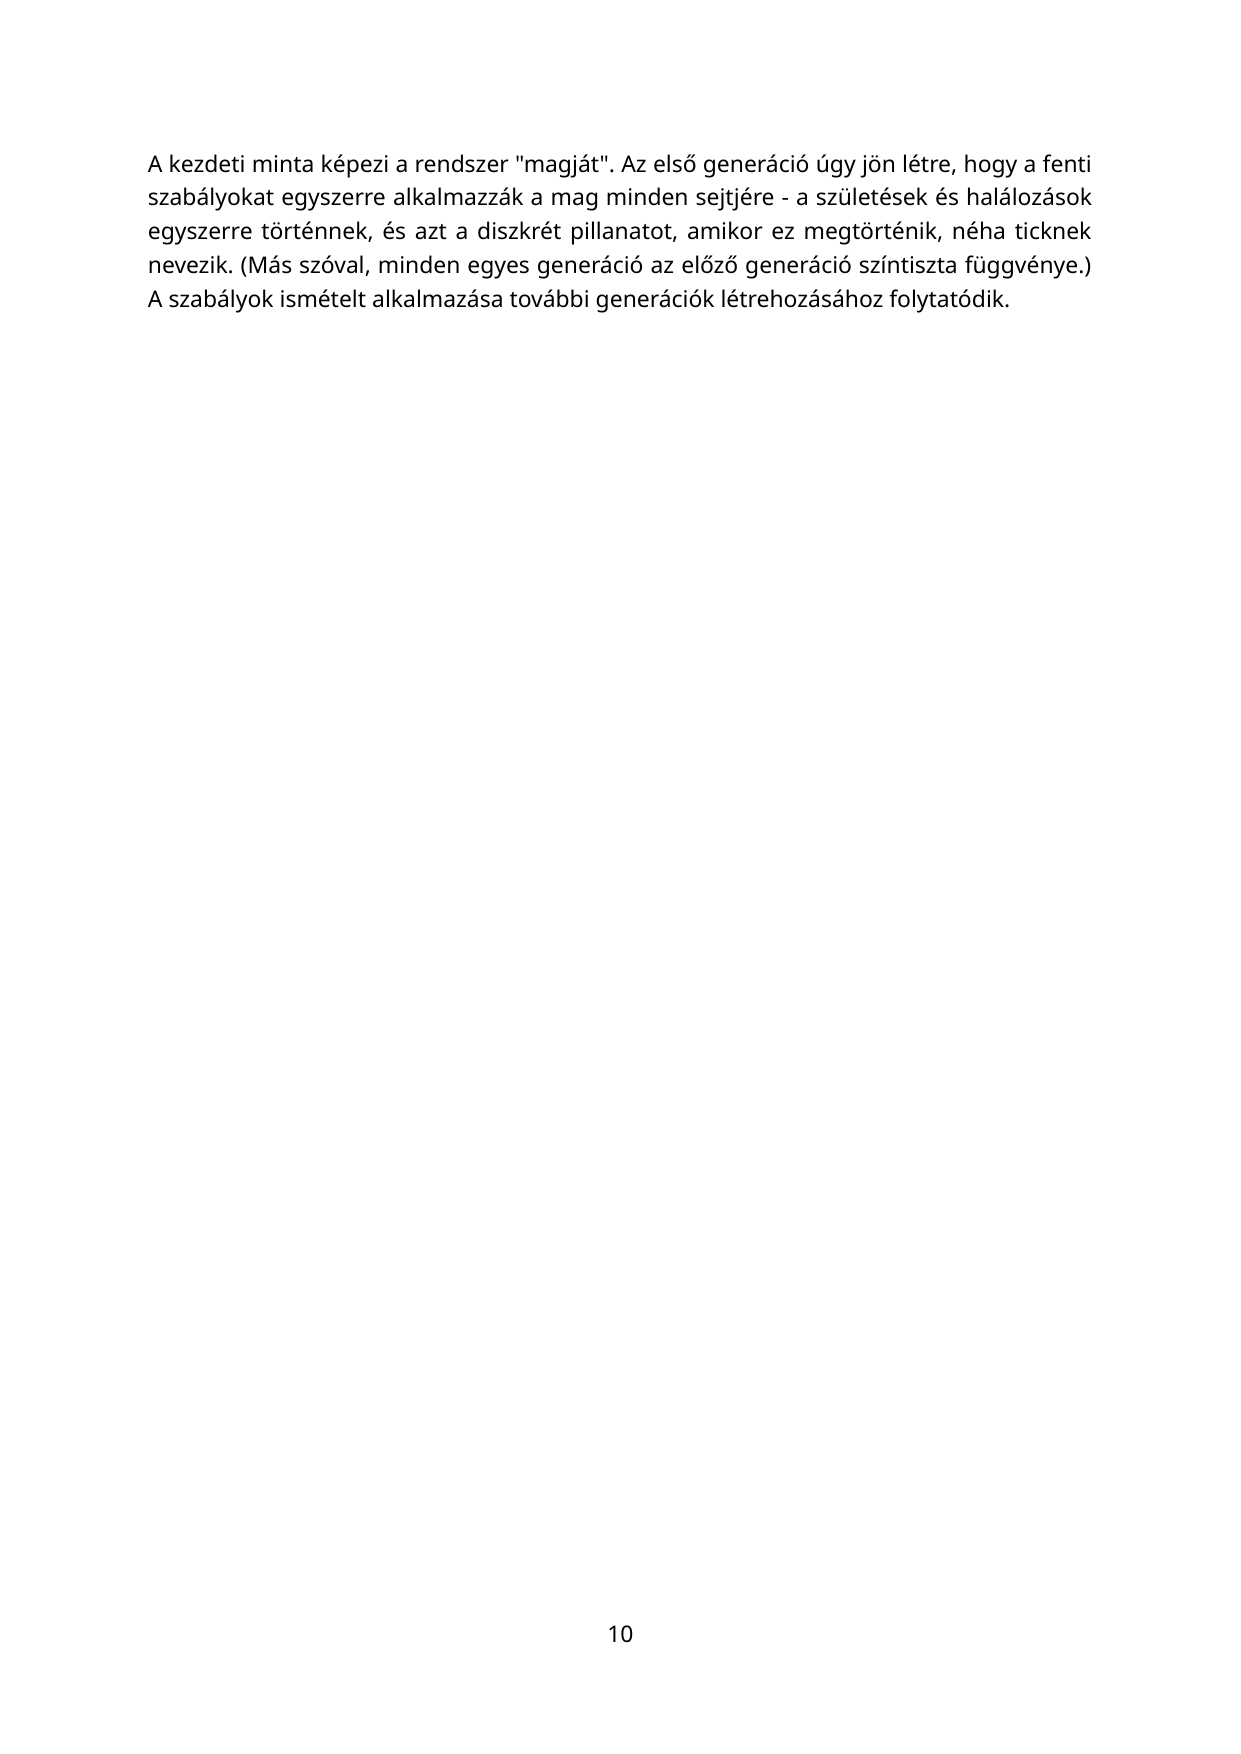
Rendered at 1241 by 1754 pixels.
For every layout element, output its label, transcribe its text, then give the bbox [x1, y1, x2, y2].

text A kezdeti minta képezi a rendszer "magját". Az első generáció úgy jön létre, hogy a fenti szabályokat egyszerre alkalmazzák a mag minden sejtjére - a születések és halálozások egyszerre történnek, és azt a diszkrét pillanatot, amikor ez megtörténik, néha ticknek nevezik. (Más szóval, minden egyes generáció az előző generáció színtiszta függvénye.) A szabályok ismételt alkalmazása további generációk létrehozásához folytatódik. [148, 148, 1093, 314]
